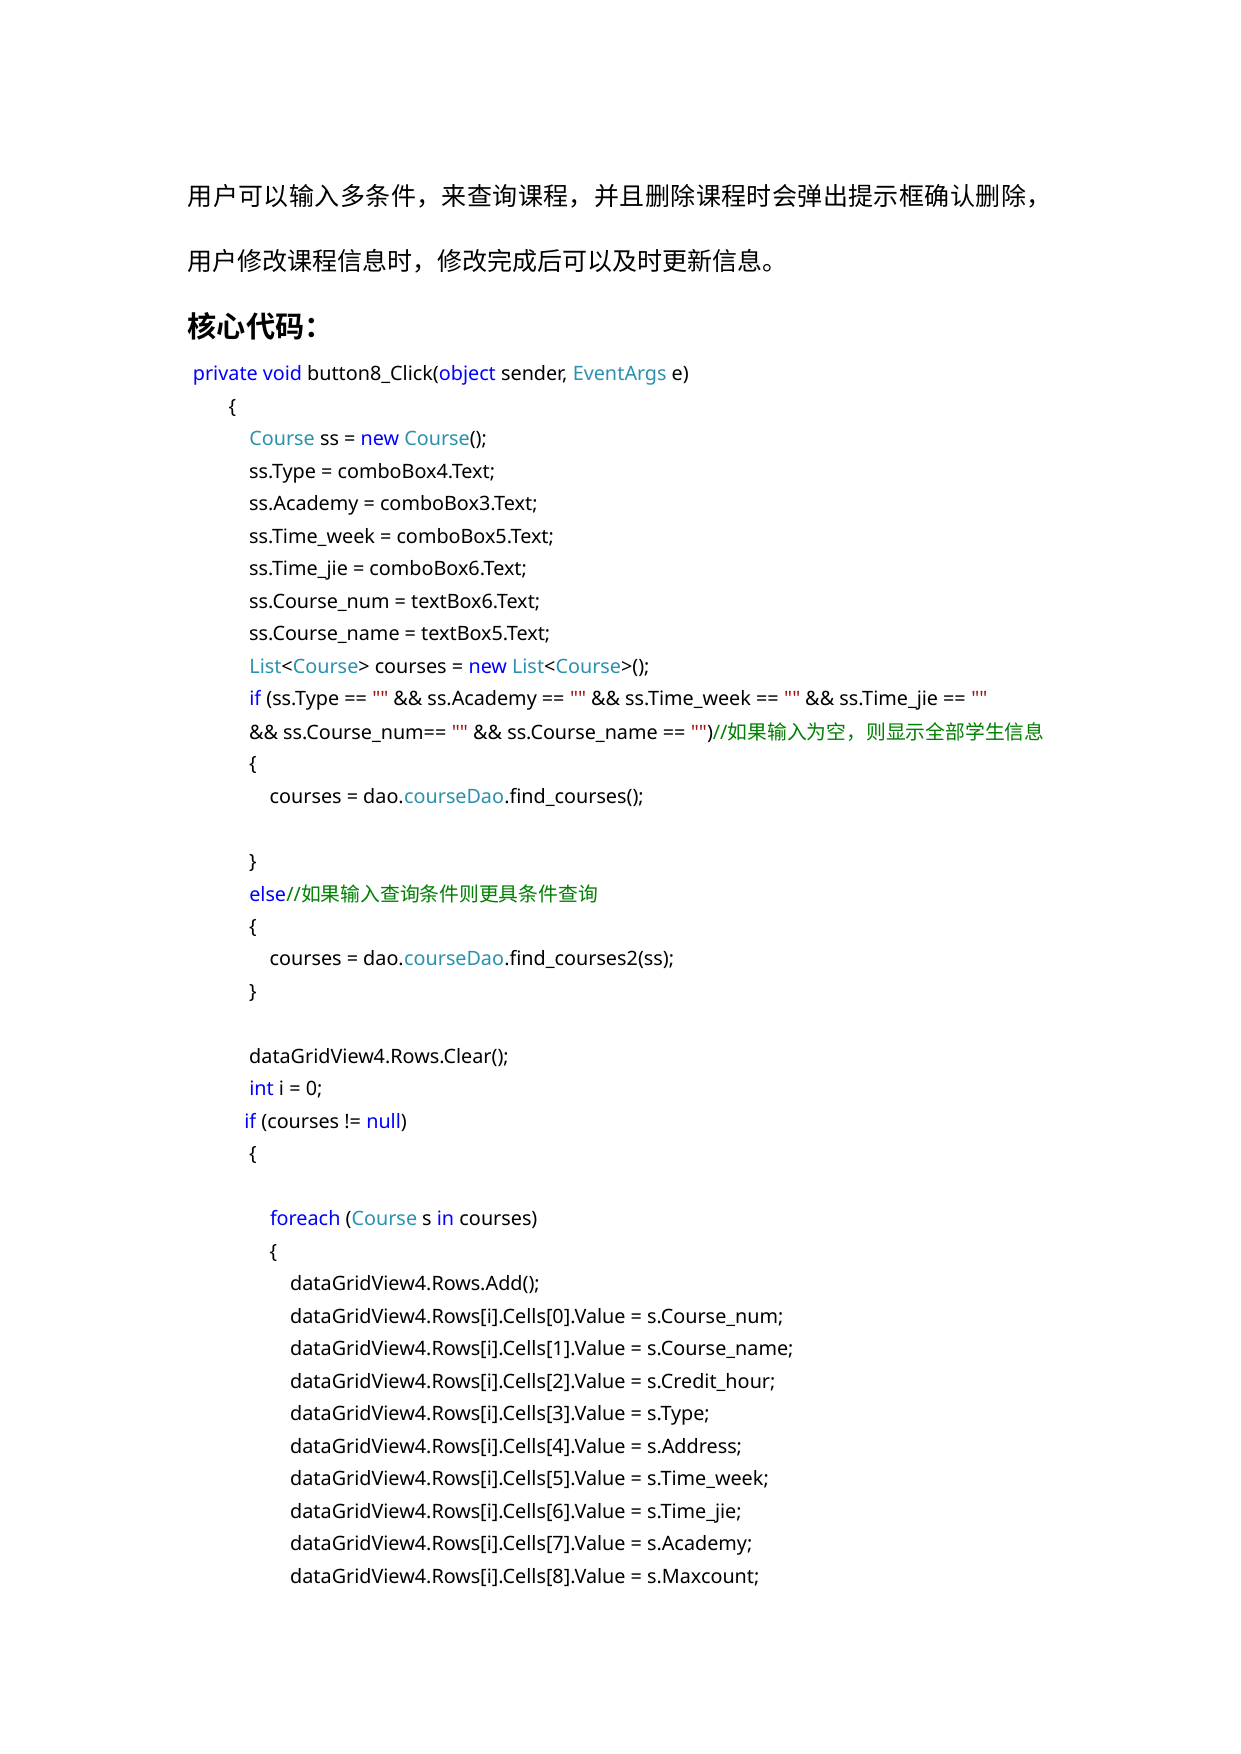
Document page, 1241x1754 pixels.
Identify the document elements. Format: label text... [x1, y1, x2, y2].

text int i = 0; [187, 1072, 1053, 1104]
text { [187, 747, 1053, 779]
text dataGridView4.Rows[i].Cells[4].Value = s.Address; [187, 1429, 1053, 1462]
text Course ss = new Course(); [187, 422, 1053, 454]
text } [187, 974, 1053, 1007]
text ss.Time_week = comboBox5.Text; [187, 519, 1053, 552]
text ss.Academy = comboBox3.Text; [187, 487, 1053, 519]
text courses = dao.courseDao.find_courses(); [187, 779, 1053, 812]
text courses = dao.courseDao.find_courses2(ss); [187, 942, 1053, 974]
text { [187, 1234, 1053, 1267]
text && ss.Course_num== "" && ss.Course_name == "")//如果输入为空，则显示全部学生信息 [187, 714, 1053, 747]
text dataGridView4.Rows[i].Cells[8].Value = s.Maxcount; [187, 1559, 1053, 1592]
text ss.Time_jie = comboBox6.Text; [187, 552, 1053, 584]
text dataGridView4.Rows[i].Cells[5].Value = s.Time_week; [187, 1462, 1053, 1494]
text foreach (Course s in courses) [187, 1202, 1053, 1234]
text dataGridView4.Rows.Clear(); [187, 1039, 1053, 1072]
text if (ss.Type == "" && ss.Academy == "" && ss.Time_week == "" && ss.Time_jie == "" [187, 682, 1053, 714]
text dataGridView4.Rows[i].Cells[1].Value = s.Course_name; [187, 1332, 1053, 1364]
text 用户可以输入多条件，来查询课程，并且删除课程时会弹出提示框确认删除，用户修改课程信息时，修改完成后可以及时更新信息。 [187, 162, 1053, 292]
text { [187, 389, 1053, 422]
text ss.Type = comboBox4.Text; [187, 454, 1053, 487]
text { [187, 909, 1053, 942]
text dataGridView4.Rows[i].Cells[6].Value = s.Time_jie; [187, 1494, 1053, 1527]
text dataGridView4.Rows[i].Cells[7].Value = s.Academy; [187, 1527, 1053, 1559]
text private void button8_Click(object sender, EventArgs e) [187, 357, 1053, 389]
text if (courses != null) [187, 1104, 1053, 1137]
text dataGridView4.Rows[i].Cells[3].Value = s.Type; [187, 1397, 1053, 1429]
text dataGridView4.Rows[i].Cells[0].Value = s.Course_num; [187, 1299, 1053, 1332]
text List<Course> courses = new List<Course>(); [187, 649, 1053, 682]
text } [187, 844, 1053, 877]
text ss.Course_name = textBox5.Text; [187, 617, 1053, 649]
text dataGridView4.Rows.Add(); [187, 1267, 1053, 1299]
text { [187, 1137, 1053, 1169]
text else//如果输入查询条件则更具条件查询 [187, 877, 1053, 909]
text 核心代码： [187, 292, 1053, 357]
text ss.Course_num = textBox6.Text; [187, 584, 1053, 617]
text dataGridView4.Rows[i].Cells[2].Value = s.Credit_hour; [187, 1364, 1053, 1397]
